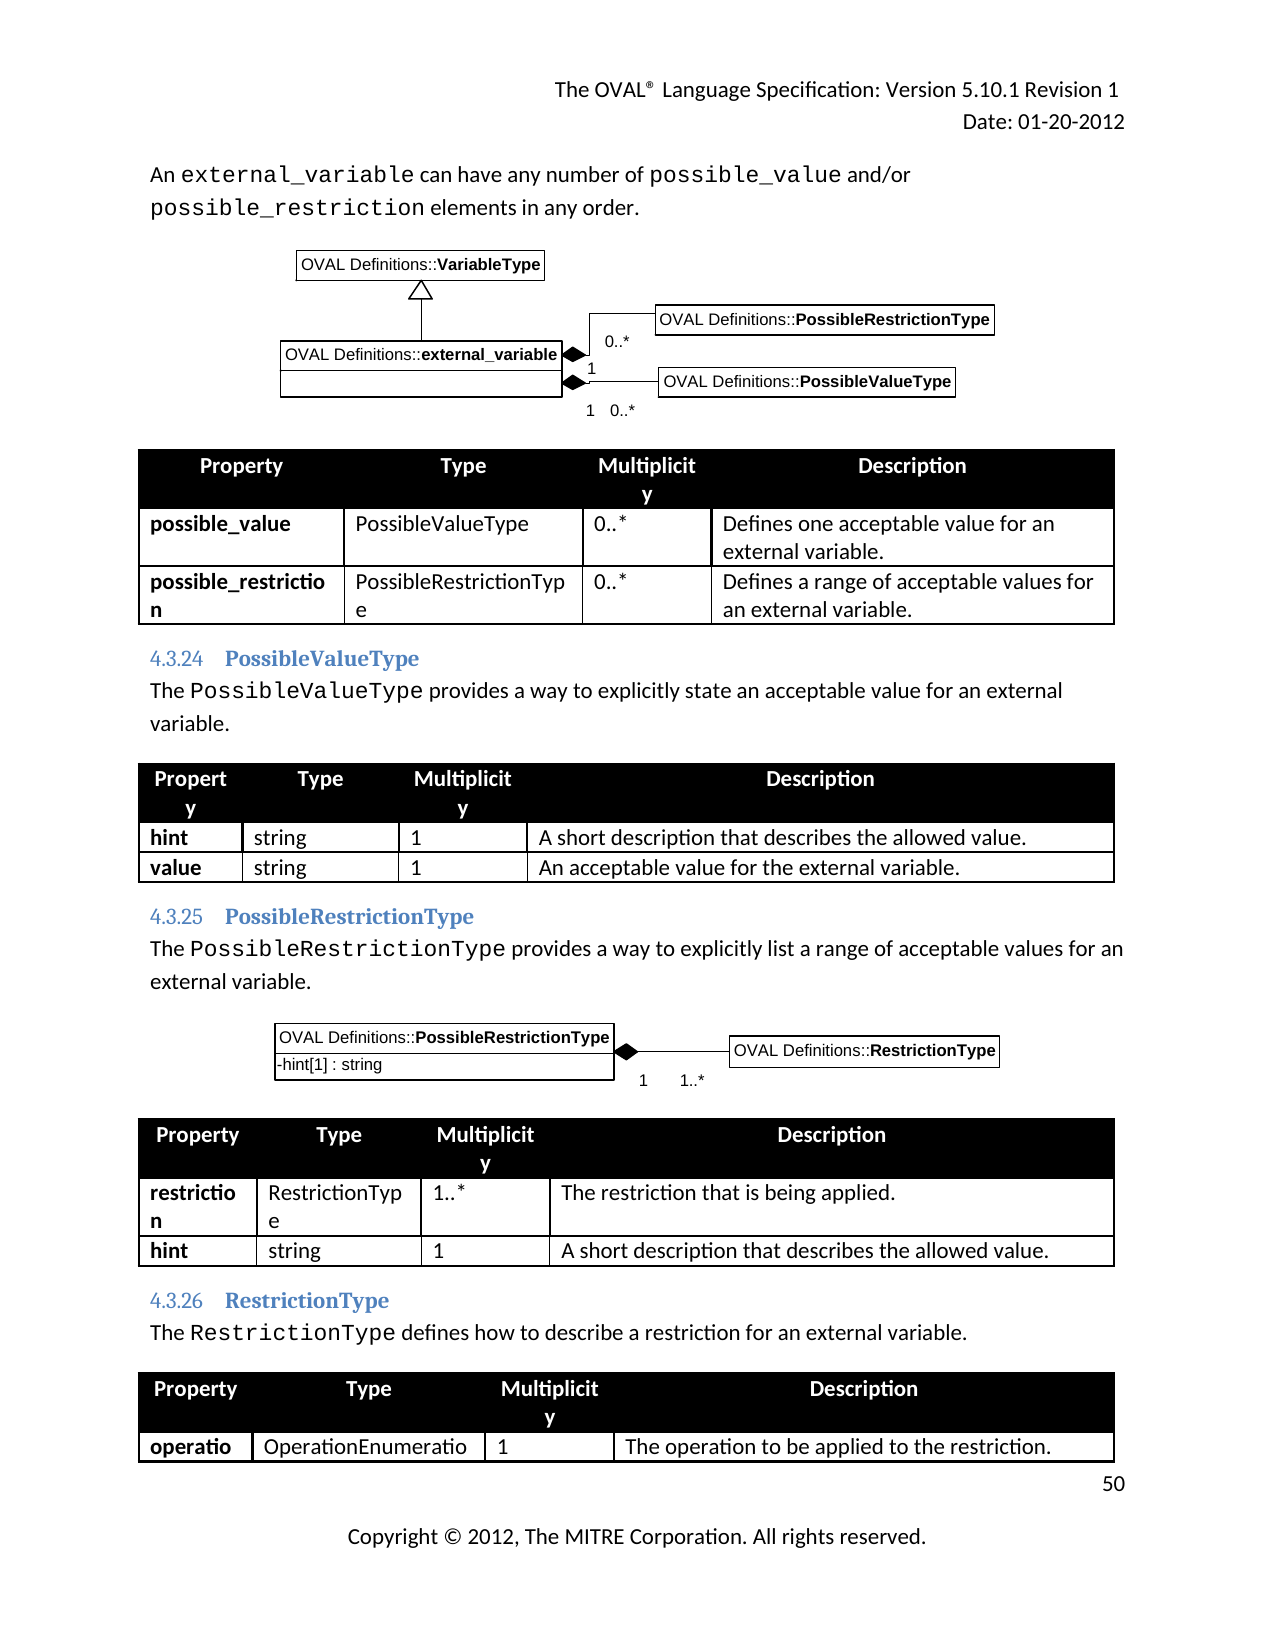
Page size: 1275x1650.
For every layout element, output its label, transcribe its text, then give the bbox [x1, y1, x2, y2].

table_header Property [140, 1374, 252, 1430]
table_header Type [253, 1374, 485, 1430]
subtitle PossibleRestrictionType [150, 904, 1125, 930]
table_cell 1 [422, 1237, 549, 1265]
table_header Multiplicity [422, 1120, 549, 1176]
table_header Multiplicity [583, 451, 711, 507]
table_header Multiplicity [399, 765, 527, 821]
table_cell 1 [486, 1433, 613, 1460]
table_header Type [243, 765, 398, 821]
subtitle PossibleValueType [150, 646, 1125, 672]
table_header Description [528, 765, 1113, 821]
table_cell possible_restriction [140, 567, 344, 623]
table_cell string [243, 853, 398, 881]
text The RestrictionType defines how to describe a restriction for an external variable. [150, 1318, 1125, 1347]
table_header Type [345, 451, 582, 507]
table_cell A short description that describes the allowed value. [528, 823, 1113, 851]
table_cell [615, 1433, 1113, 1460]
table_cell 0..* [584, 509, 710, 565]
table_cell The restriction that is being applied. [551, 1179, 1113, 1234]
text An external_variable can have any number of possible_value and/or possible_restriction elements in any order. [150, 160, 1125, 222]
subtitle RestrictionType [150, 1288, 1125, 1314]
table_cell 0..* [583, 567, 711, 623]
text The PossibleValueType provides a way to explicitly state an acceptable value for an external variable. [150, 676, 1125, 737]
table_cell hint [140, 1237, 256, 1265]
table_cell string [257, 1237, 421, 1265]
table_cell An acceptable value for the external variable. [528, 853, 1113, 881]
table_cell Defines a range of acceptable values for an external variable. [712, 567, 1113, 623]
text The PossibleRestrictionType provides a way to explicitly list a range of acceptable values for an external variable. [150, 934, 1125, 995]
table_cell PossibleRestrictionType [345, 567, 582, 623]
table_header Property [140, 765, 242, 821]
table_cell 1..* [422, 1179, 549, 1234]
table_cell string [244, 823, 398, 851]
table_cell operation [140, 1433, 251, 1460]
table_cell PossibleValueType [345, 509, 582, 565]
table_cell A short description that describes the allowed value. [550, 1237, 1113, 1265]
table_cell Defines one acceptable value for an external variable. [713, 509, 1113, 565]
table_header Property [140, 1120, 256, 1176]
table_header Description [550, 1120, 1113, 1176]
table_cell value [140, 853, 242, 881]
table_header Multiplicity [486, 1374, 613, 1430]
table_cell 1 [400, 823, 526, 851]
table_header Type [257, 1120, 421, 1176]
table_cell restriction [140, 1179, 256, 1234]
table_cell RestrictionType [258, 1179, 420, 1234]
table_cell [254, 1433, 484, 1460]
table_cell hint [140, 823, 241, 851]
table_header Property [140, 451, 344, 507]
table_cell 1 [399, 853, 527, 881]
table_cell possible_value [140, 509, 343, 565]
table_header Description [614, 1374, 1113, 1430]
table_header Description [712, 451, 1113, 507]
